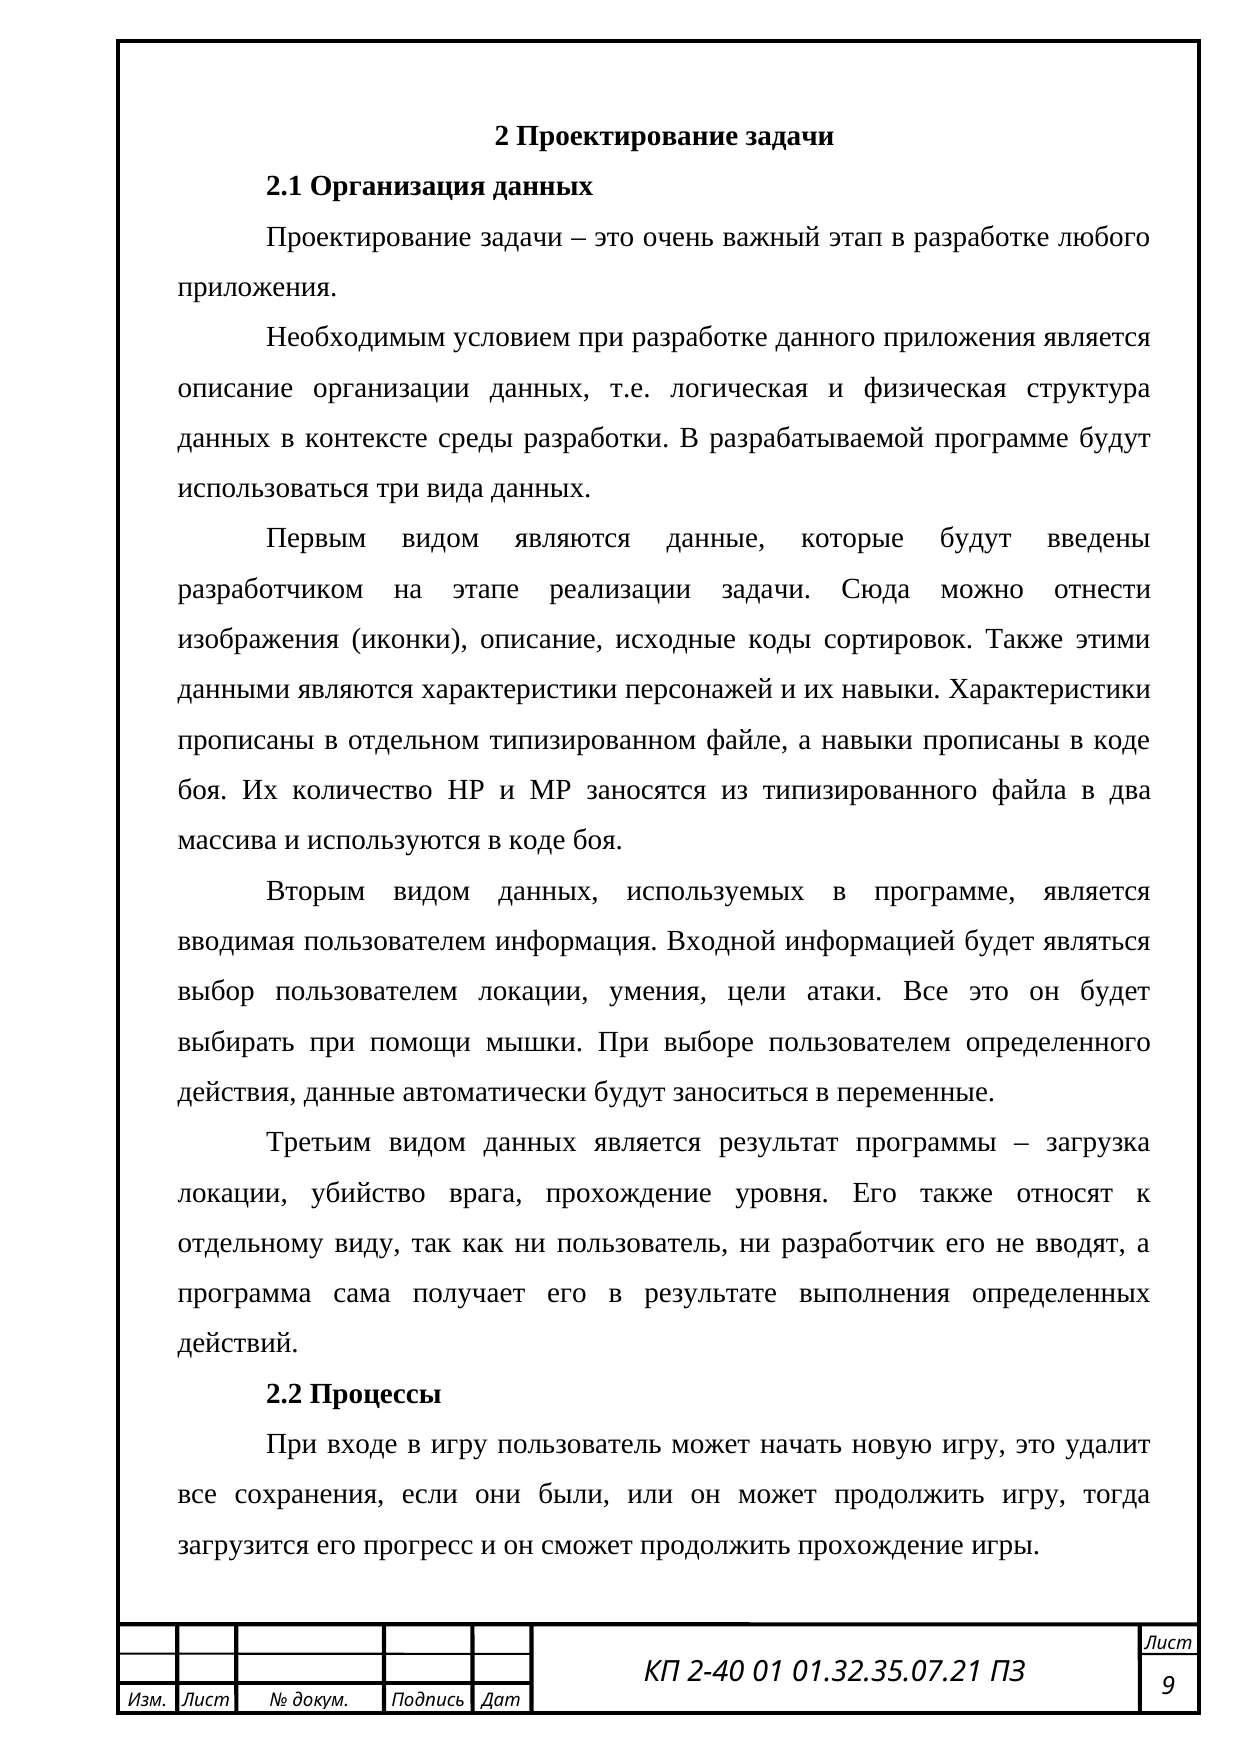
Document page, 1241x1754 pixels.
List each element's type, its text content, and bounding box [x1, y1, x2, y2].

text Третьим видом данных является результат программы – загрузка локации, убийство врага, прохождение уровня. Его также относят к отдельному виду, так как ни пользователь, ни разработчик его не вводят, а программа сама получает его в результате выполнения определенных действий. [177, 1124, 1152, 1359]
text Вторым видом данных, используемых в программе, является вводимая пользователем информация. Входной информацией будет являться выбор пользователем локации, умения, цели атаки. Все это он будет выбирать при помощи мышки. При выборе пользователем определенного действия, данные автоматически будут заноситься в переменные. [177, 873, 1152, 1108]
text 2.1 Организация данных [177, 168, 1152, 202]
text Проектирование задачи – это очень важный этап в разработке любого приложения. [177, 219, 1152, 303]
text Необходимым условием при разработке данного приложения является описание организации данных, т.е. логическая и физическая структура данных в контексте среды разработки. В разрабатываемой программе будут использоваться три вида данных. [177, 319, 1152, 504]
text Первым видом являются данные, которые будут введены разработчиком на этапе реализации задачи. Сюда можно отнести изображения (иконки), описание, исходные коды сортировок. Также этими данными являются характеристики персонажей и их навыки. Характеристики прописаны в отдельном типизированном файле, а навыки прописаны в коде боя. Их количество HP и MP заносятся из типизированного файла в два массива и используются в коде боя. [177, 521, 1152, 856]
text 2.2 Процессы [177, 1376, 1152, 1409]
text При входе в игру пользователь может начать новую игру, это удалит все сохранения, если они были, или он может продолжить игру, тогда загрузится его прогресс и он сможет продолжить прохождение игры. [177, 1426, 1152, 1560]
text 2 Проектирование задачи [177, 118, 1152, 152]
